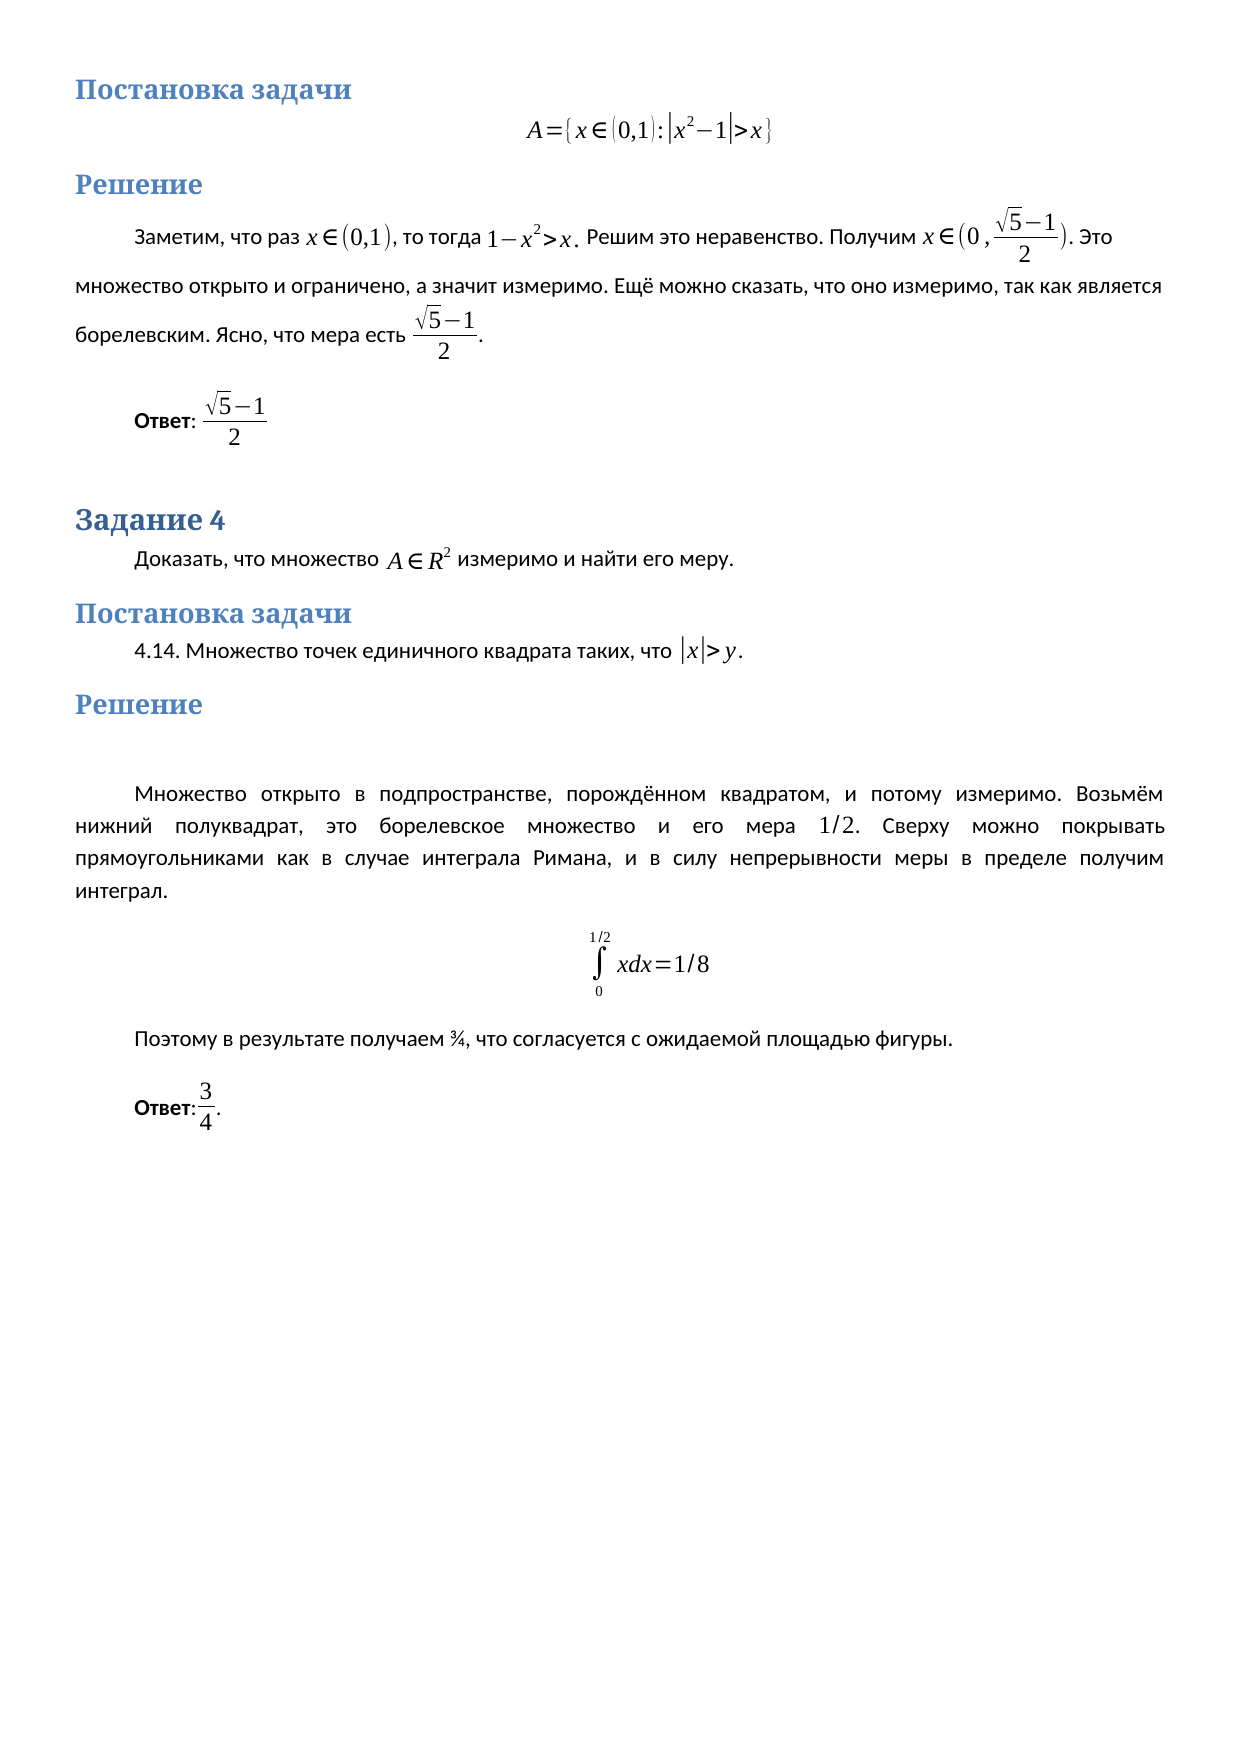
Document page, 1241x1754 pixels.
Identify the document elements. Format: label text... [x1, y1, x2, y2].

text Поэтому в результате получаем ¾, что согласуется с ожидаемой площадью фигуры. [75, 1024, 1165, 1052]
text Множество открыто в подпространстве, порождённом квадратом, и потому измеримо. Возьмём нижний полуквадрат, это борелевское множество и его мера . Сверху можно покрывать прямоугольниками как в случае интеграла Римана, и в силу непрерывности меры в пределе получим интеграл. [75, 779, 1165, 904]
text Ответ:. [75, 1077, 1165, 1136]
